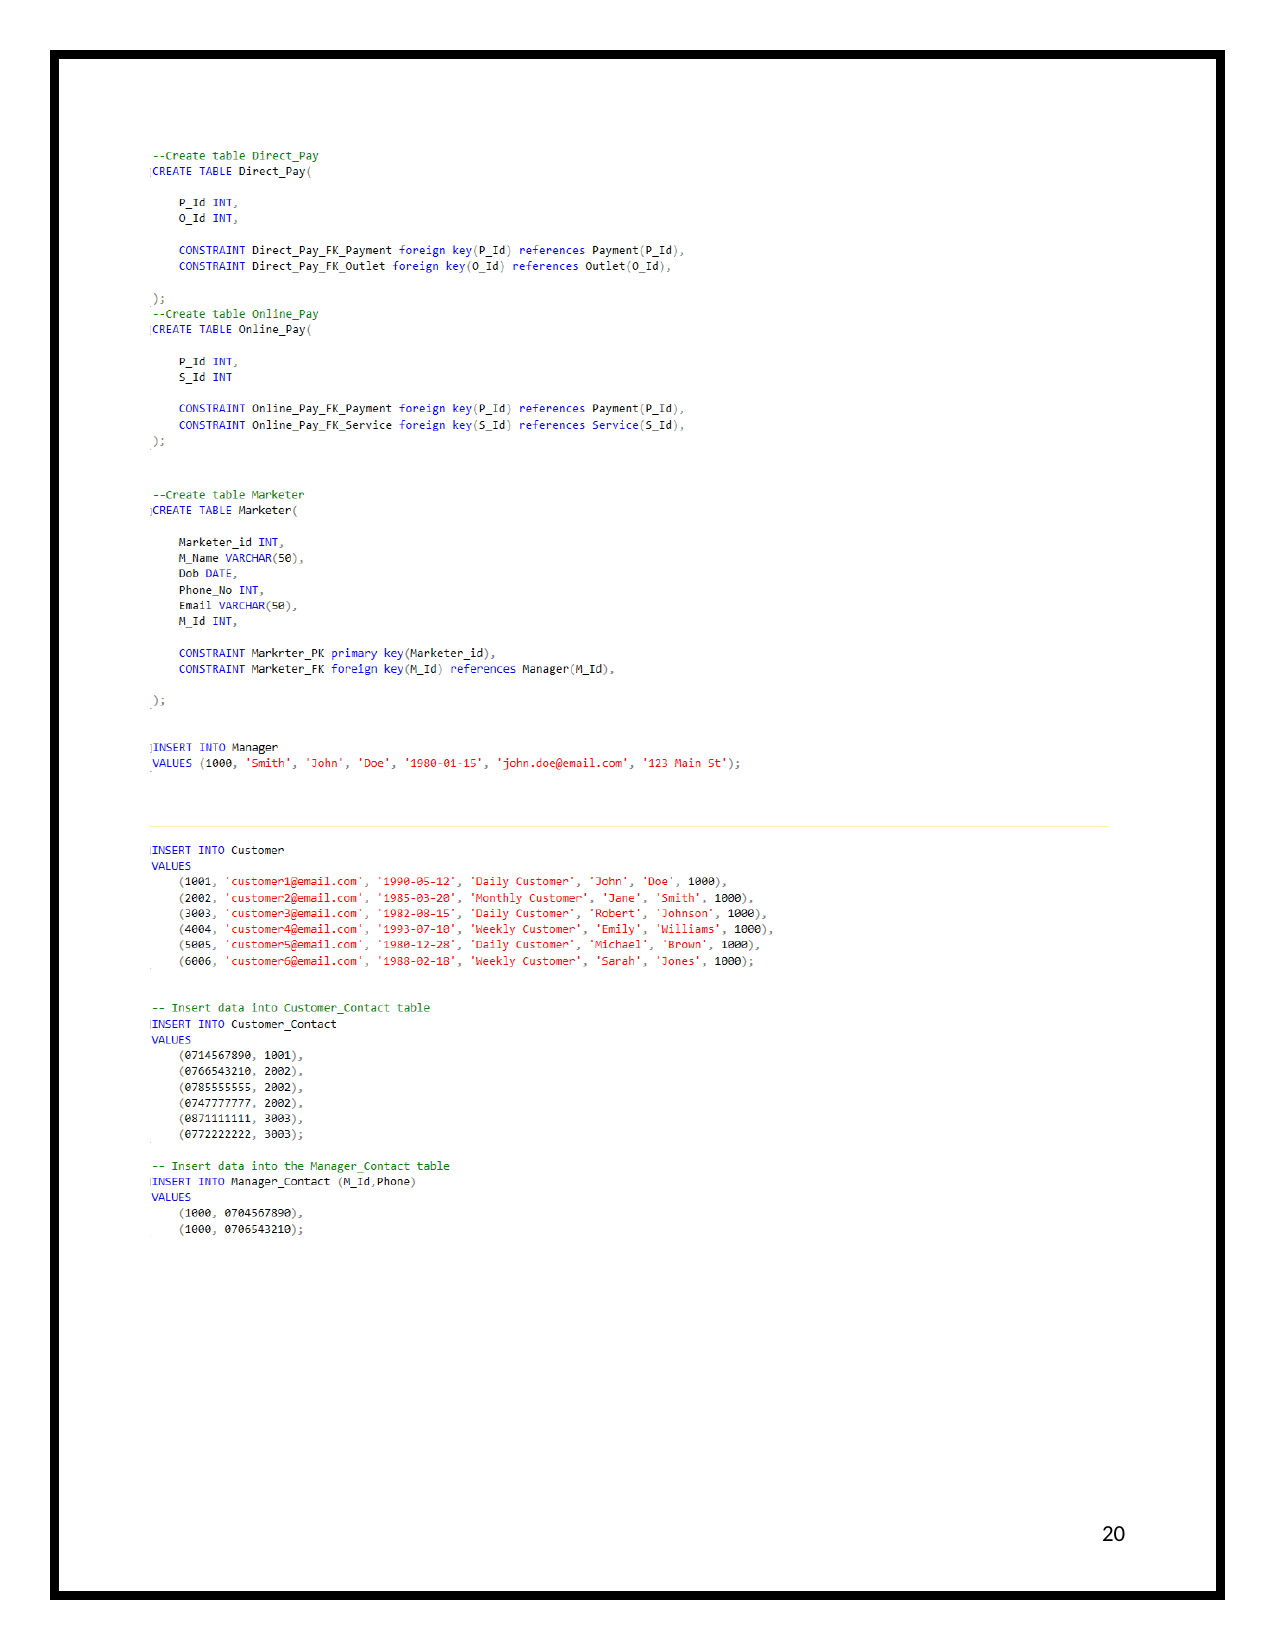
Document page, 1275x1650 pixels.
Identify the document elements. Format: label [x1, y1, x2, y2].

picture [150, 826, 1108, 1249]
picture [150, 150, 1120, 464]
picture [150, 489, 1111, 802]
